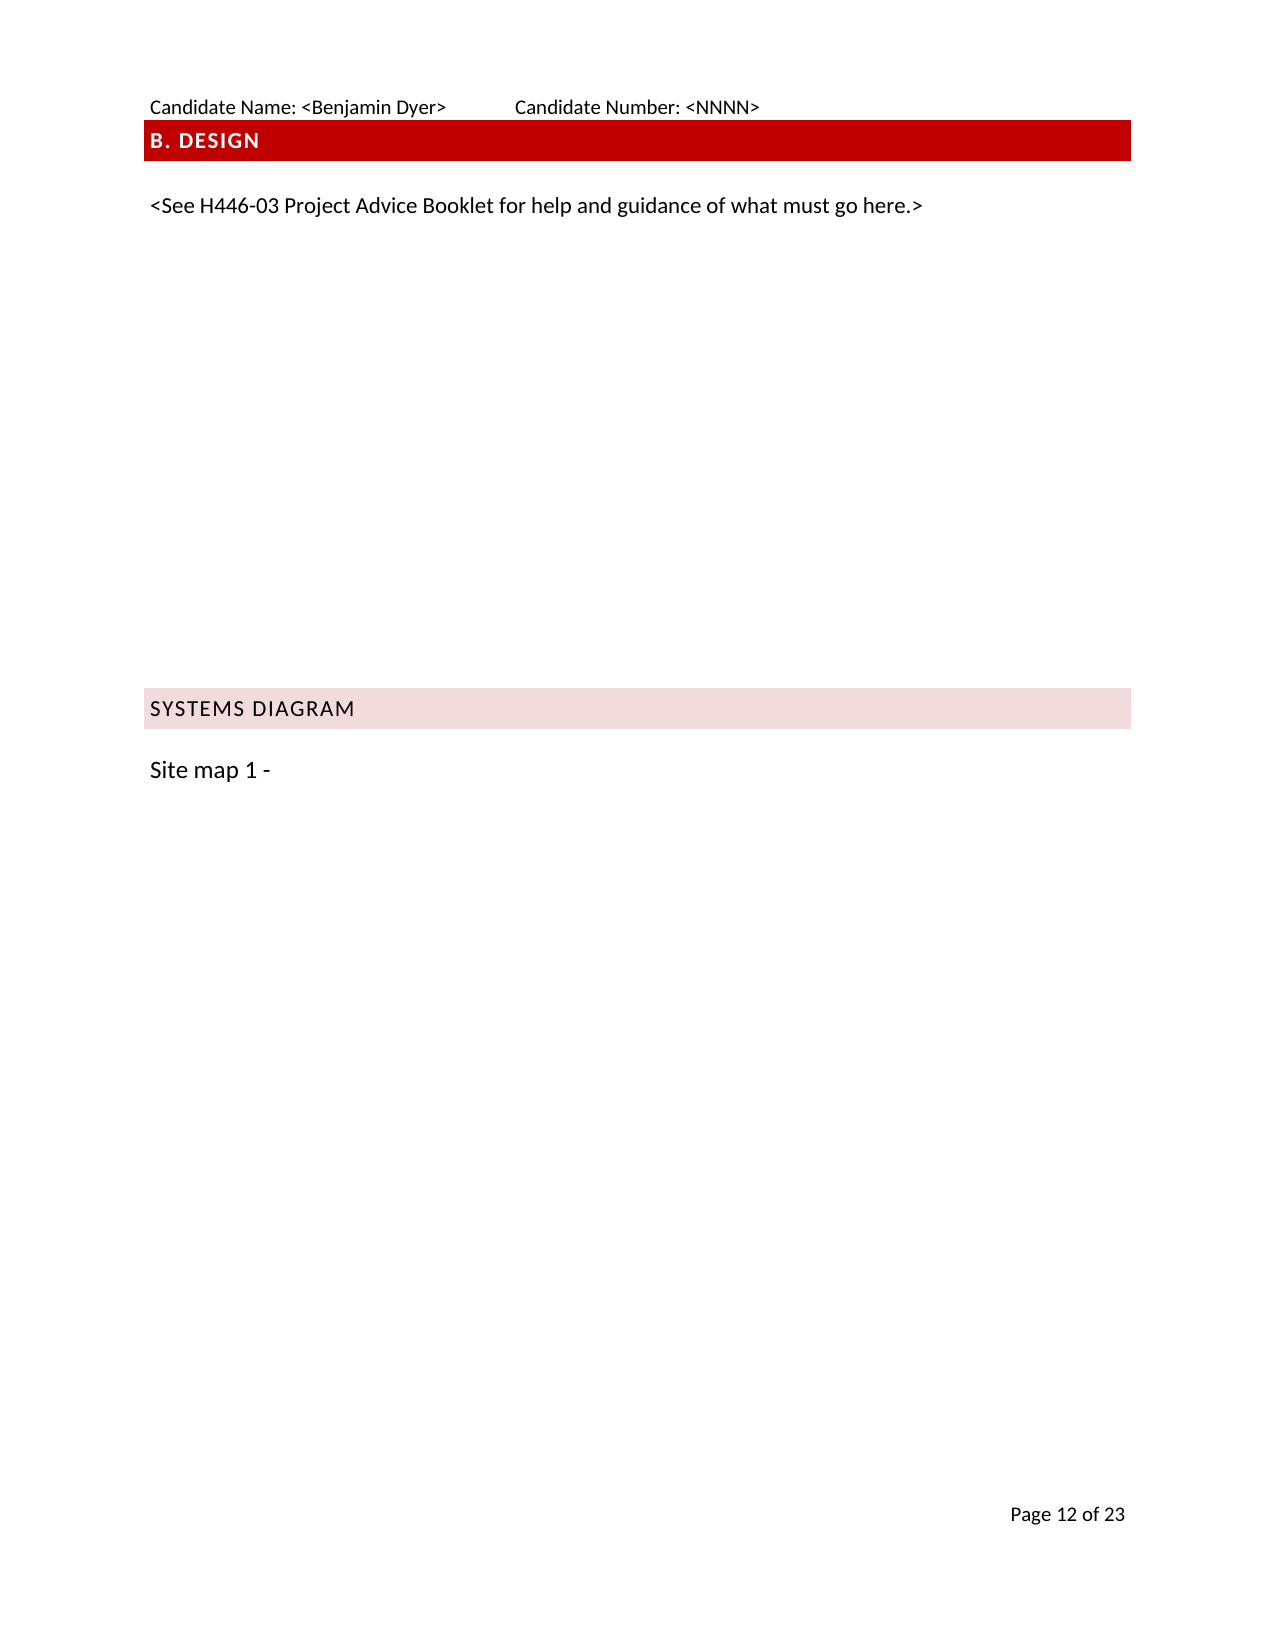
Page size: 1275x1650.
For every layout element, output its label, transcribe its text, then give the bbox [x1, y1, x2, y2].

subtitle B. Design [150, 126, 1125, 154]
text <See H446-03 Project Advice Booklet for help and guidance of what must go here.> [150, 191, 1125, 219]
subtitle Systems diagram [150, 695, 1125, 722]
text Site map 1 - [150, 754, 1125, 784]
